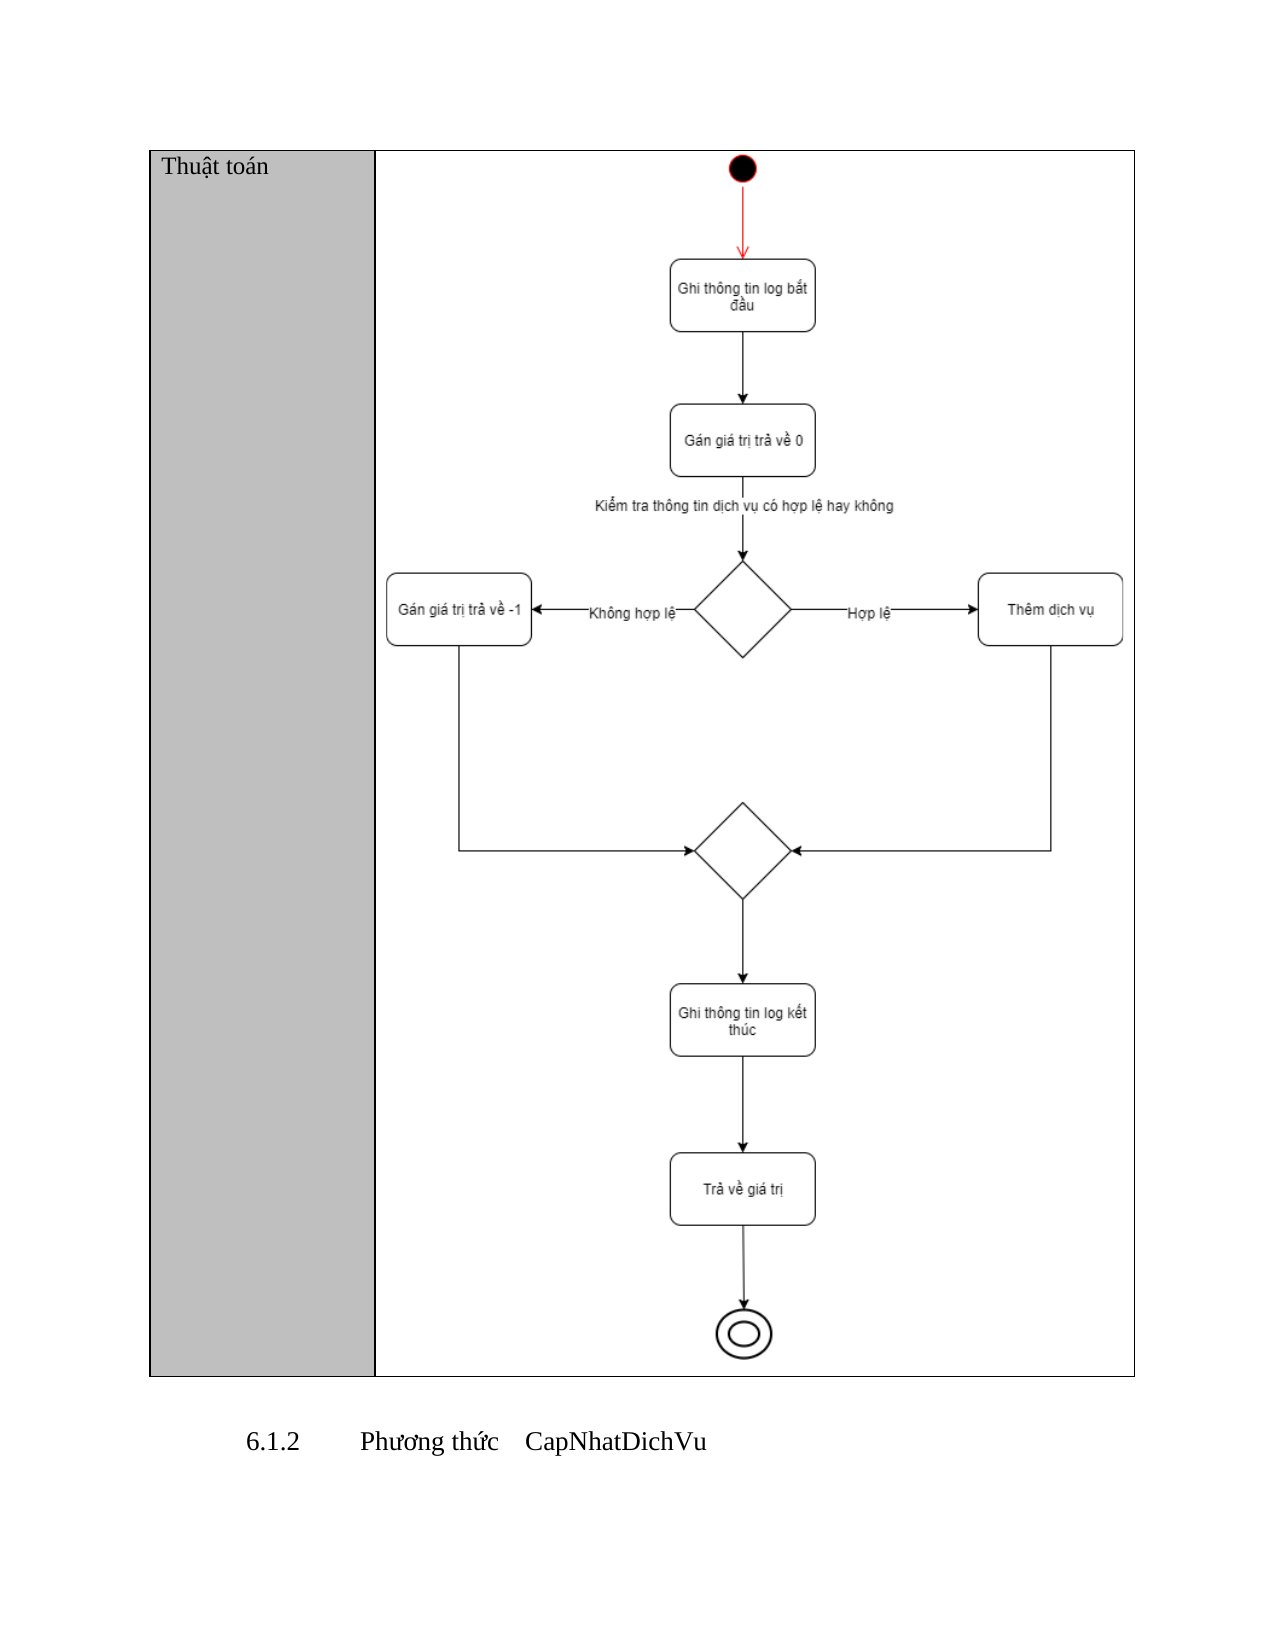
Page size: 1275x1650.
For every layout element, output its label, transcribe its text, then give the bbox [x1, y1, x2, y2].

table_cell Thuật toán [151, 151, 374, 1376]
table_cell [376, 151, 1134, 1376]
picture [386, 151, 1124, 1360]
list Phương thức CapNhatDichVu [300, 1426, 1125, 1457]
